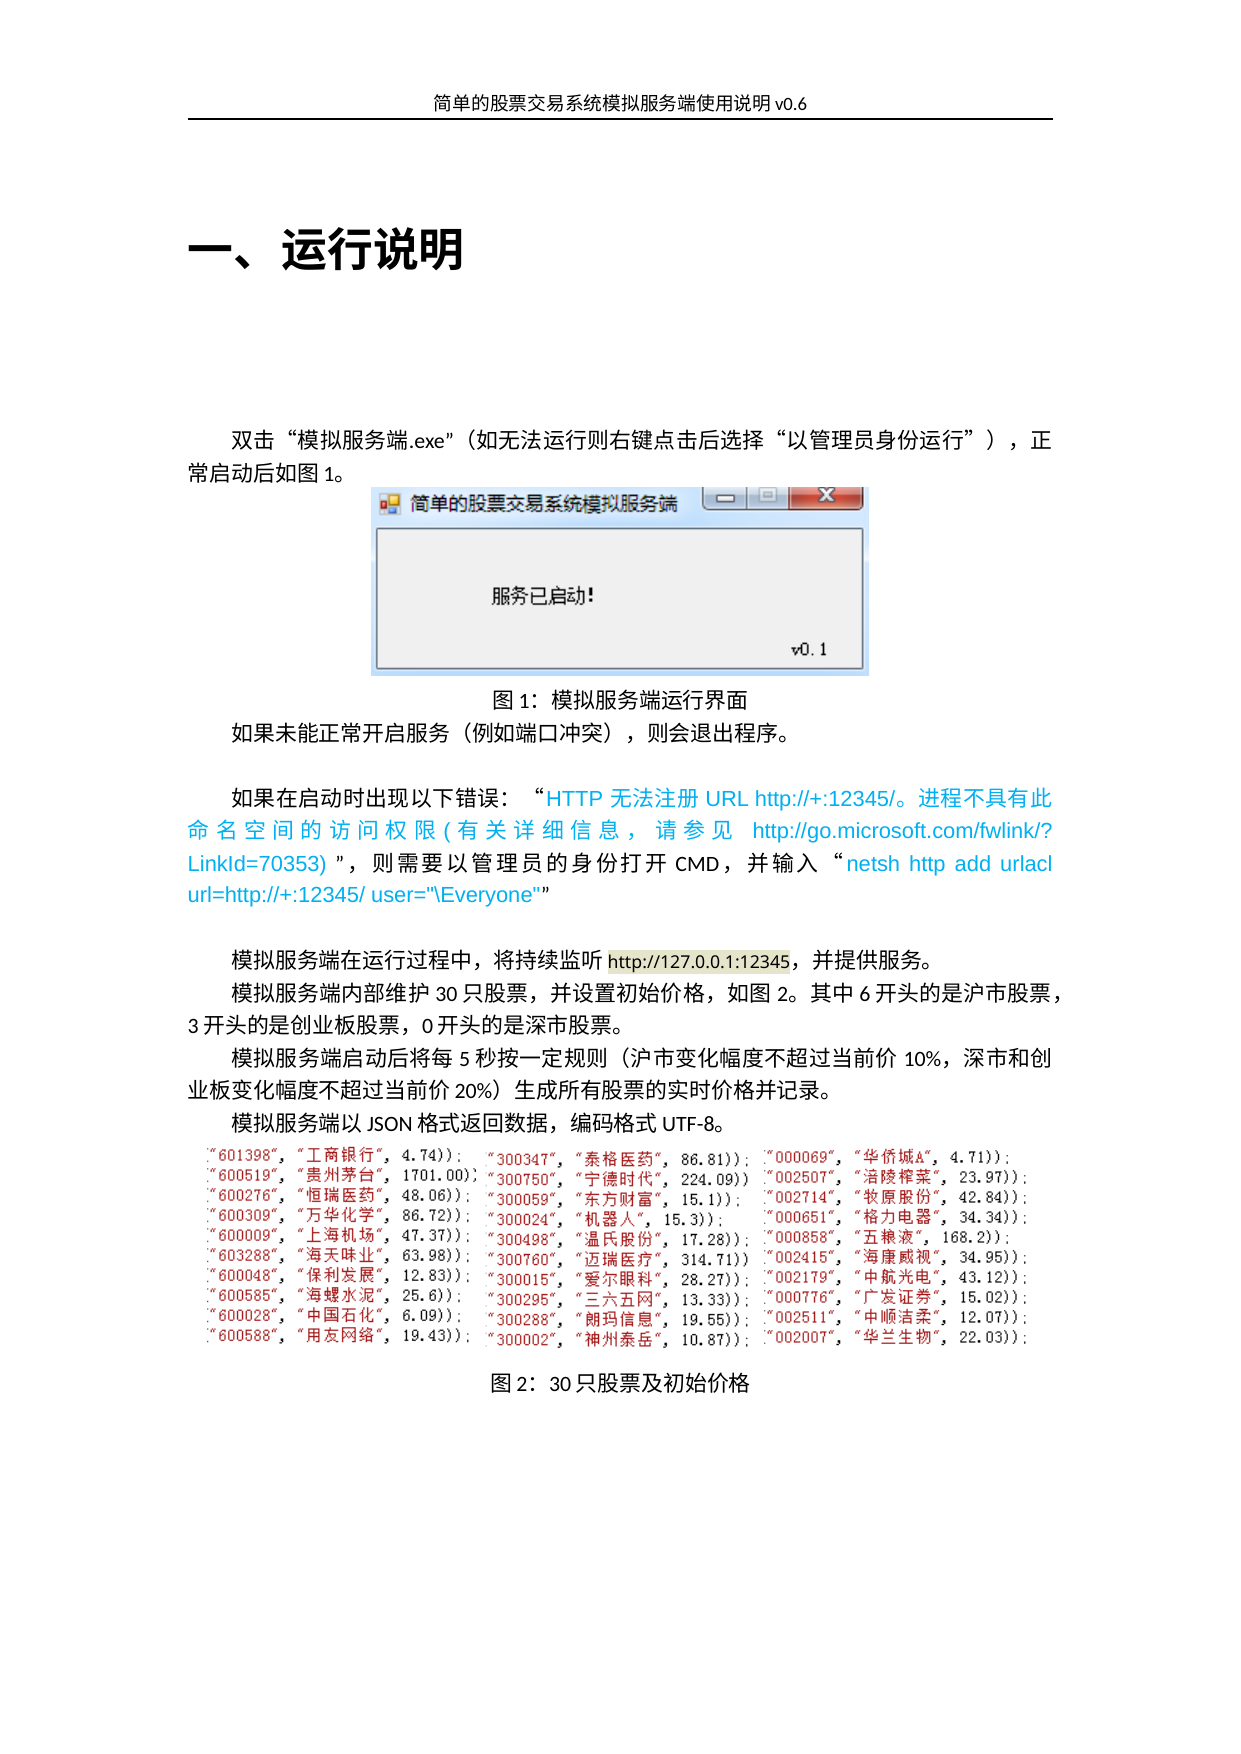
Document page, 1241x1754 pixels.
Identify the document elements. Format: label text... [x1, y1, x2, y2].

text 模拟服务端以JSON格式返回数据，编码格式UTF-8。 [187, 1105, 1053, 1138]
text 模拟服务端启动后将每5秒按一定规则（沪市变化幅度不超过当前价10%，深市和创业板变化幅度不超过当前价20%）生成所有股票的实时价格并记录。 [187, 1040, 1053, 1105]
text 如果在启动时出现以下错误：“HTTP 无法注册 URL http://+:12345/。进程不具有此命名空间的访问权限(有关详细信息，请参见 http://go.microsoft.com/fwlink/?LinkId=70353) ”，则需要以管理员的身份打开CMD，并输入“netsh http add urlacl url=http://+:12345/ user="\Everyone"” [187, 780, 1053, 910]
text 图1：模拟服务端运行界面 [187, 683, 1053, 715]
picture [485, 1142, 755, 1354]
picture [764, 1139, 1033, 1354]
picture [207, 1137, 476, 1354]
text 双击“模拟服务端.exe”（如无法运行则右键点击后选择“以管理员身份运行”），正常启动后如图1。 [187, 423, 1053, 488]
text 如果未能正常开启服务（例如端口冲突），则会退出程序。 [187, 715, 1053, 748]
text 模拟服务端内部维护30只股票，并设置初始价格，如图2。其中6开头的是沪市股票，3开头的是创业板股票，0开头的是深市股票。 [187, 975, 1053, 1040]
picture [371, 487, 870, 676]
subtitle 运行说明 [187, 197, 1053, 295]
text 模拟服务端在运行过程中，将持续监听http://127.0.0.1:12345，并提供服务。 [187, 943, 1053, 975]
text 图2：30只股票及初始价格 [187, 1365, 1053, 1398]
